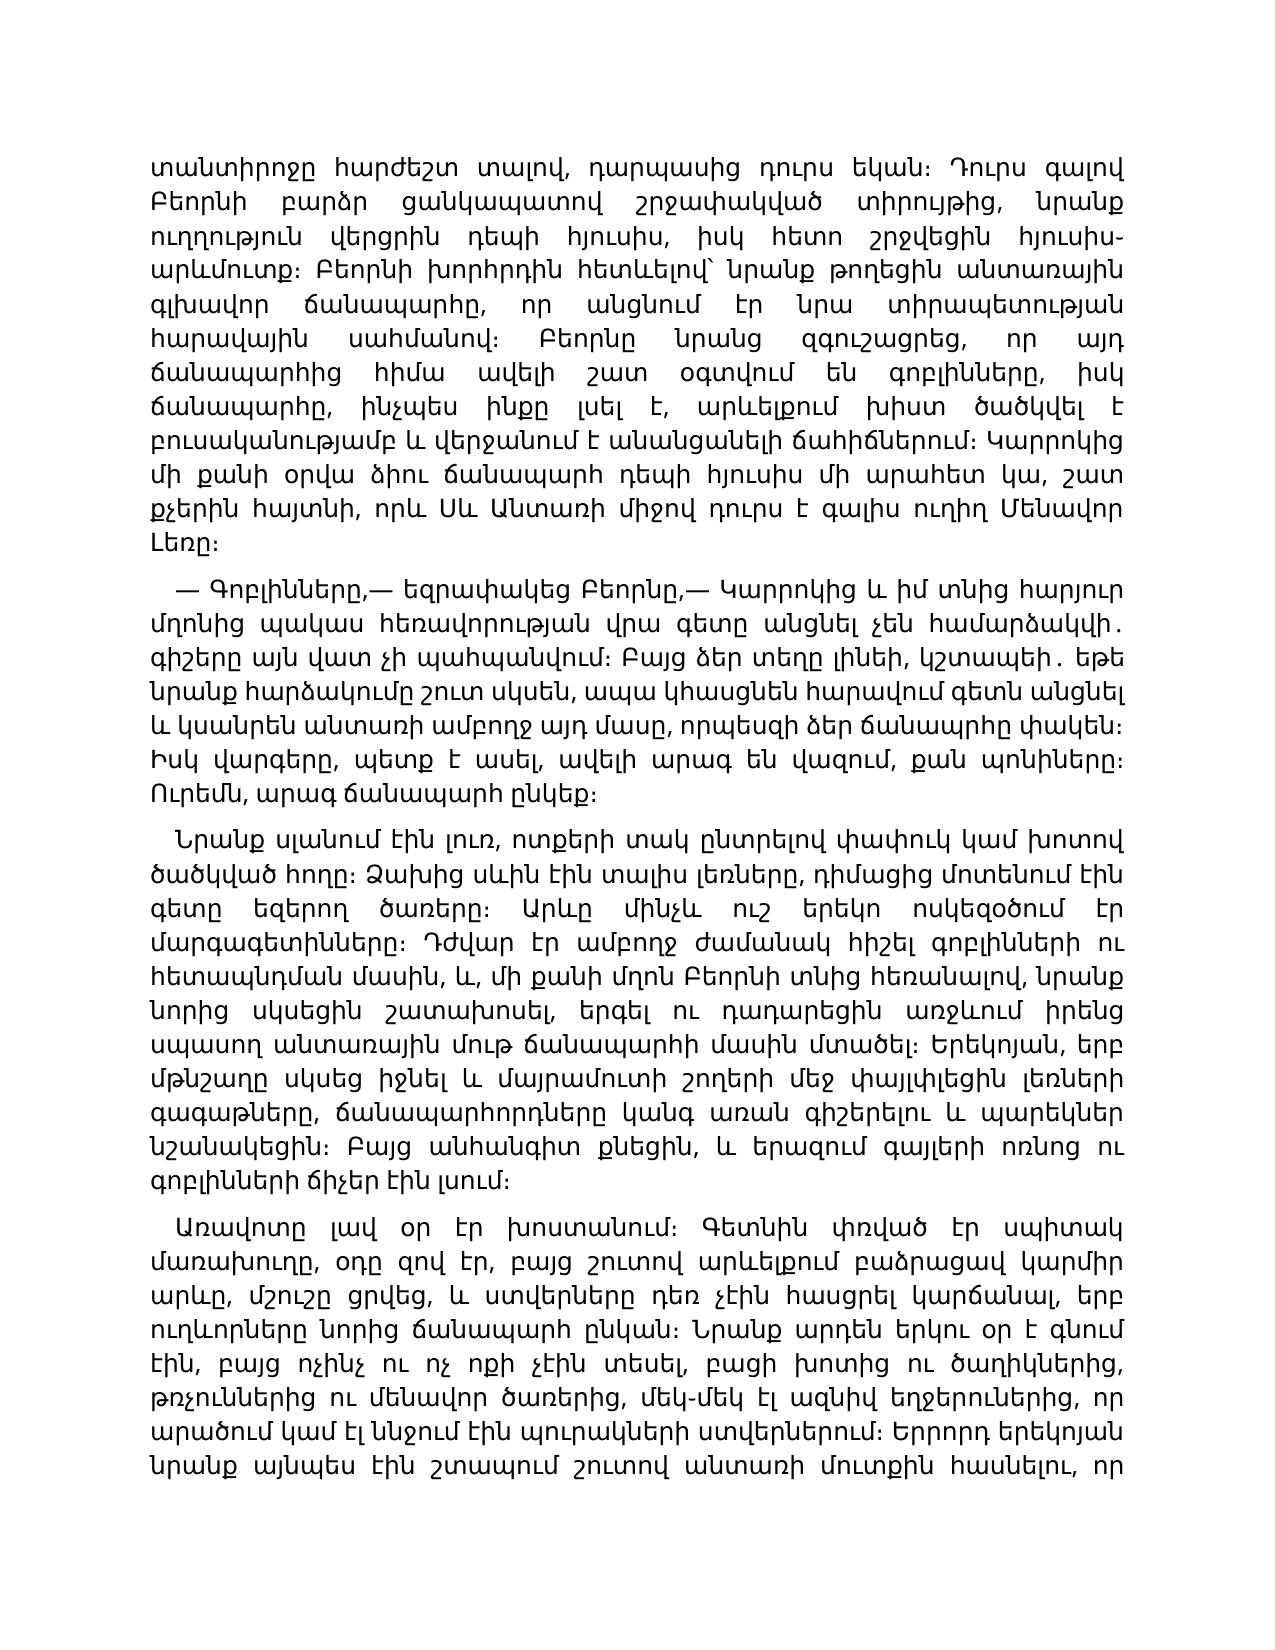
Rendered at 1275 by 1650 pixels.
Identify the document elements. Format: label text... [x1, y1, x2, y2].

text Նրանք սլանում էին լուռ, ոտքերի տակ ընտրելով փափուկ կամ խոտով ծածկված հողը։ Ձախից սևին էին տալիս լեռները, դիմացից մոտենում էին գետը եզերող ծառերը։ Արևը մինչև ուշ երեկո ոսկեզօծում էր մարգագետինները։ Դժվար էր ամբողջ ժամանակ հիշել գոբլինների ու հետապնդման մասին, և, մի քանի մղոն Բեորնի տնից հեռանալով, նրանք նորից սկսեցին շատախոսել, երգել ու դադարեցին առջևում իրենց սպասող անտառային մութ ճանապարհի մասին մտածել։ Երեկոյան, երբ մթնշաղը սկսեց իջնել և մայրամուտի շողերի մեջ փայլփլեցին լեռների գագաթները, ճանապարհորդները կանգ առան գիշերելու և պարեկներ նշանակեցին։ Բայց անհանգիտ քնեցին, և երազում գայլերի ոռնոց ու գոբլինների ճիչեր էին լսում։ [150, 822, 1125, 1197]
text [150, 1209, 1125, 1482]
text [150, 150, 1125, 559]
text ― Գոբլինները,― եզրափակեց Բեորնը,― Կարրոկից և իմ տնից հարյուր մղոնից պակաս հեռավորության վրա գետը անցնել չեն համարձակվի․ գիշերը այն վատ չի պահպանվում։ Բայց ձեր տեղը լինեի, կշտապեի․ եթե նրանք հարձակումը շուտ սկսեն, ապա կհասցնեն հարավում գետն անցնել և կսանրեն անտառի ամբողջ այդ մասը, որպեսզի ձեր ճանապրհը փակեն։ Իսկ վարգերը, պետք է ասել, ավելի արագ են վազում, քան պոնիները։ Ուրեմն, արագ ճանապարհ ընկեք։ [150, 571, 1125, 810]
